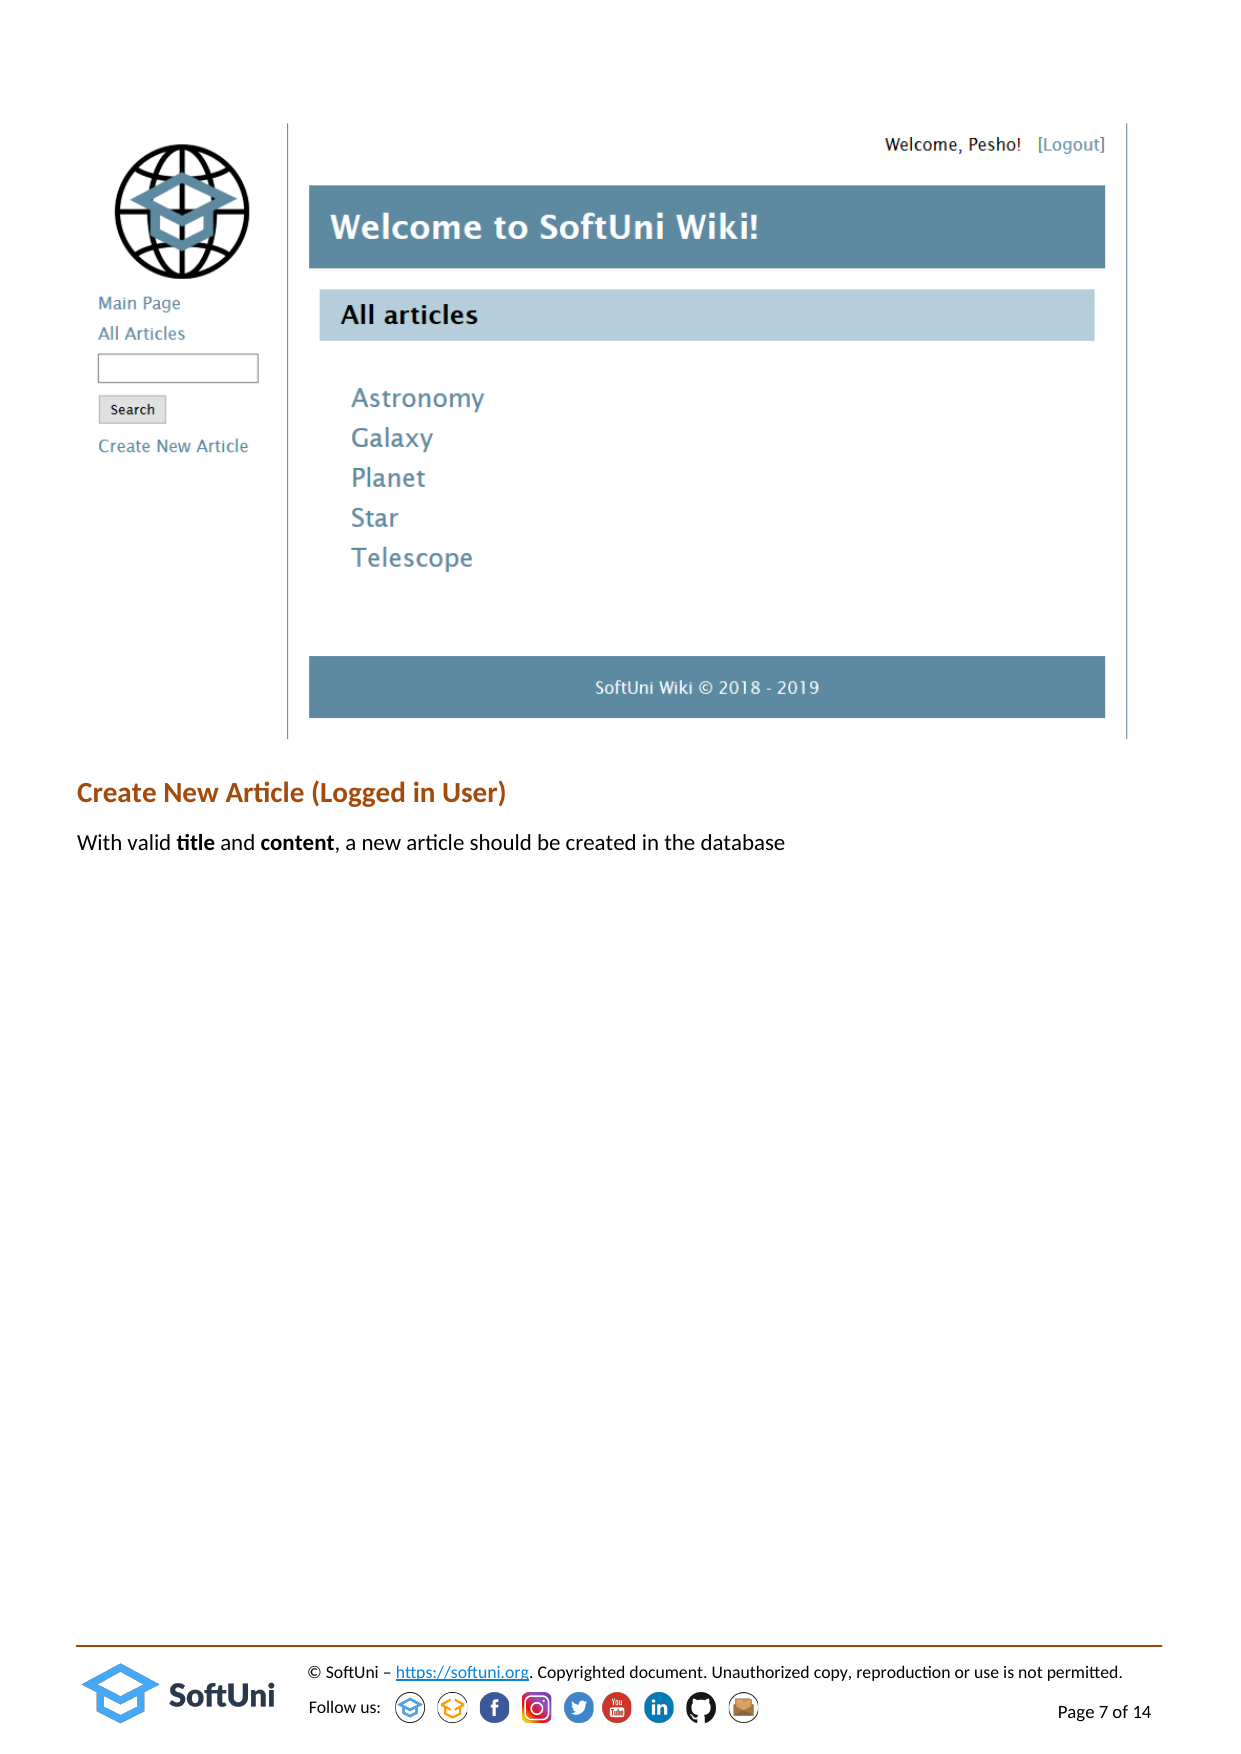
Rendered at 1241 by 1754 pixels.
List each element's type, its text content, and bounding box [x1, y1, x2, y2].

picture [644, 1714, 653, 1723]
picture [728, 1692, 759, 1723]
picture [395, 1692, 425, 1723]
picture [686, 1692, 716, 1723]
picture [479, 1692, 510, 1723]
picture [658, 1705, 667, 1714]
picture [644, 1692, 653, 1701]
picture [602, 1692, 632, 1723]
picture [76, 95, 1164, 758]
picture [564, 1692, 594, 1723]
picture [522, 1692, 552, 1723]
picture [75, 1658, 281, 1729]
picture [437, 1692, 468, 1723]
text With valid title and content, a new article should be created in the database [77, 828, 1163, 856]
picture [665, 1714, 674, 1723]
picture [665, 1692, 674, 1701]
text Create New Article (Logged in User) [77, 774, 1163, 810]
